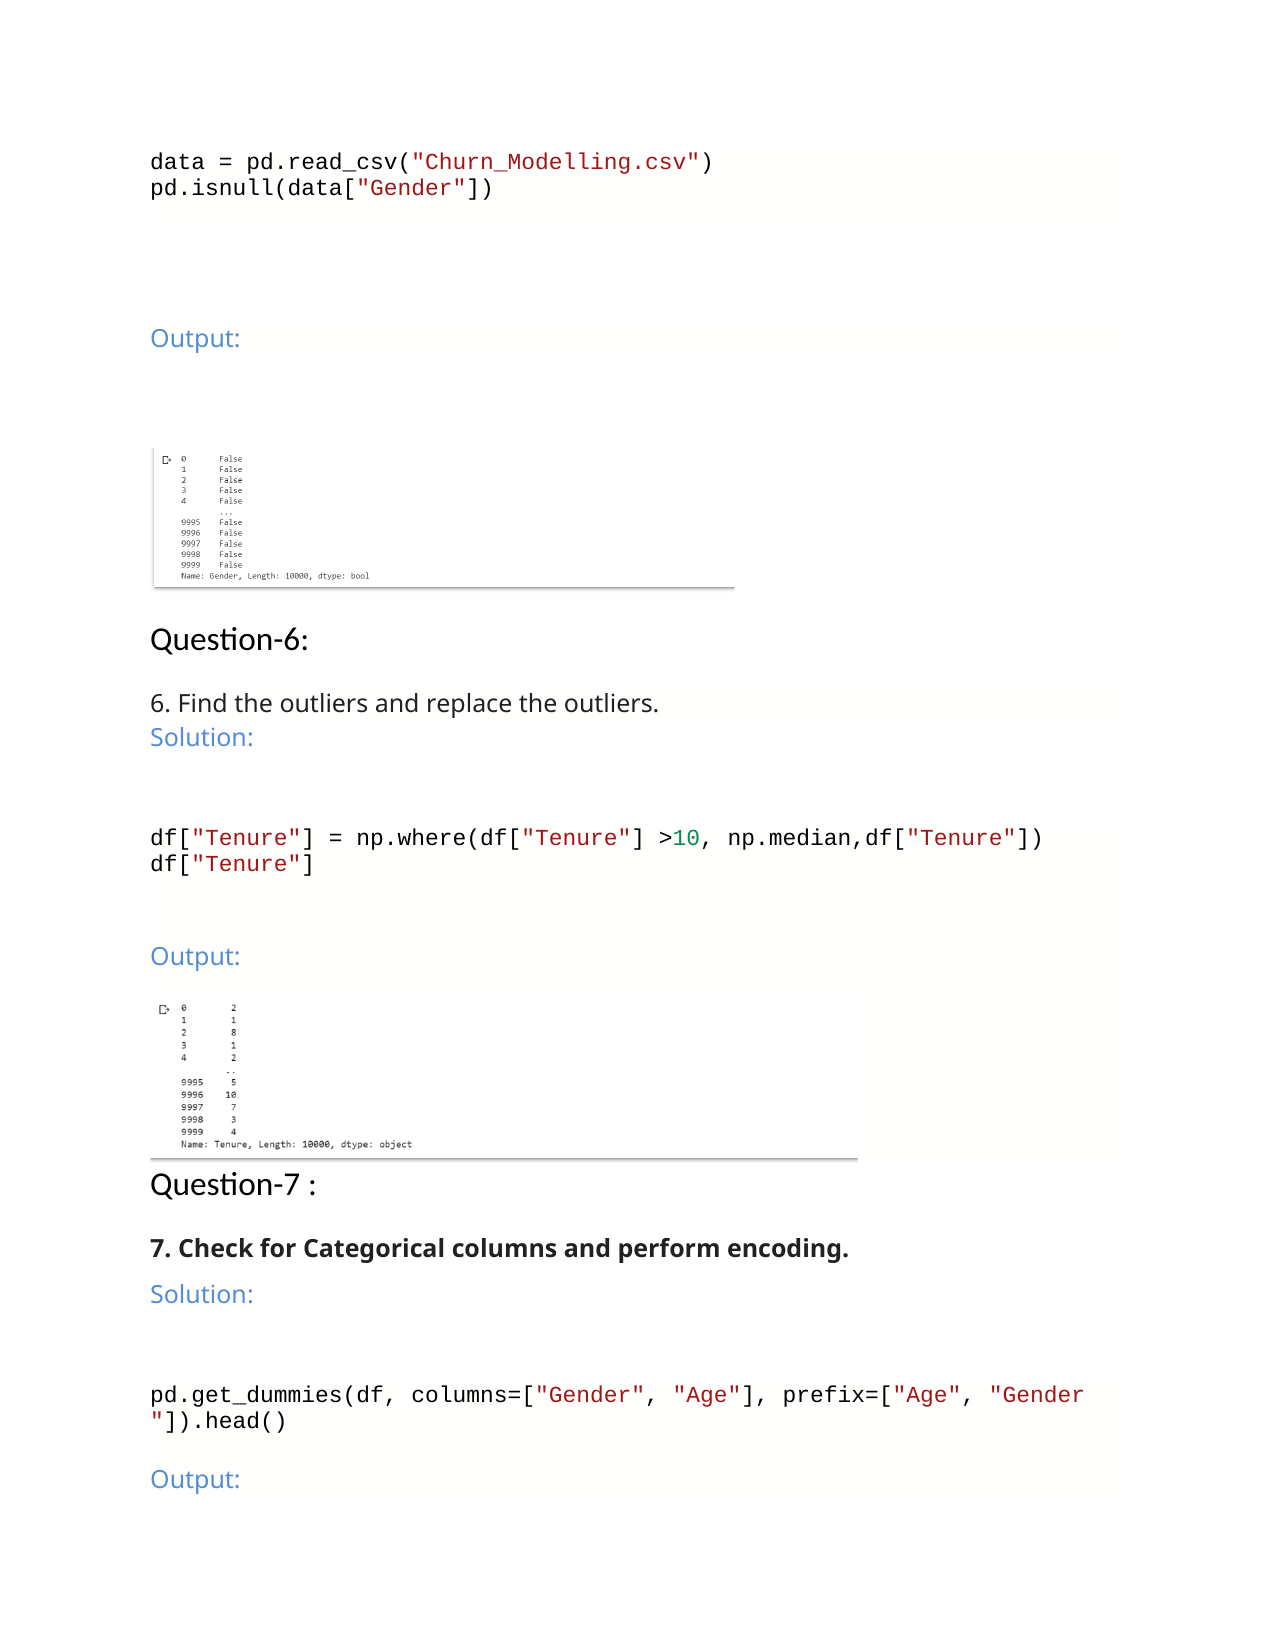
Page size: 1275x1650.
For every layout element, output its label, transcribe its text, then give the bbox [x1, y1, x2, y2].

text Question-7 : [150, 1163, 1125, 1204]
text Question-6: [150, 618, 1125, 659]
text Output: [150, 321, 1125, 355]
text Solution: [150, 1277, 1125, 1311]
subtitle 7. Check for Categorical columns and perform encoding. [150, 1231, 1125, 1265]
text Output: [150, 938, 1125, 972]
text 6. Find the outliers and replace the outliers. [150, 686, 1125, 720]
picture [150, 997, 858, 1163]
text Solution: [150, 720, 1125, 754]
text Output: [150, 1462, 1125, 1496]
text data = pd.read_csv("Churn_Modelling.csv") [150, 150, 1125, 176]
text pd.get_dummies(df, columns=["Gender", "Age"], prefix=["Age", "Gender"]).head() [150, 1384, 1125, 1436]
picture [150, 448, 735, 606]
text df["Tenure"] [150, 852, 1125, 878]
text df["Tenure"] = np.where(df["Tenure"] >10, np.median,df["Tenure"]) [150, 826, 1125, 852]
text pd.isnull(data["Gender"]) [150, 176, 1125, 202]
